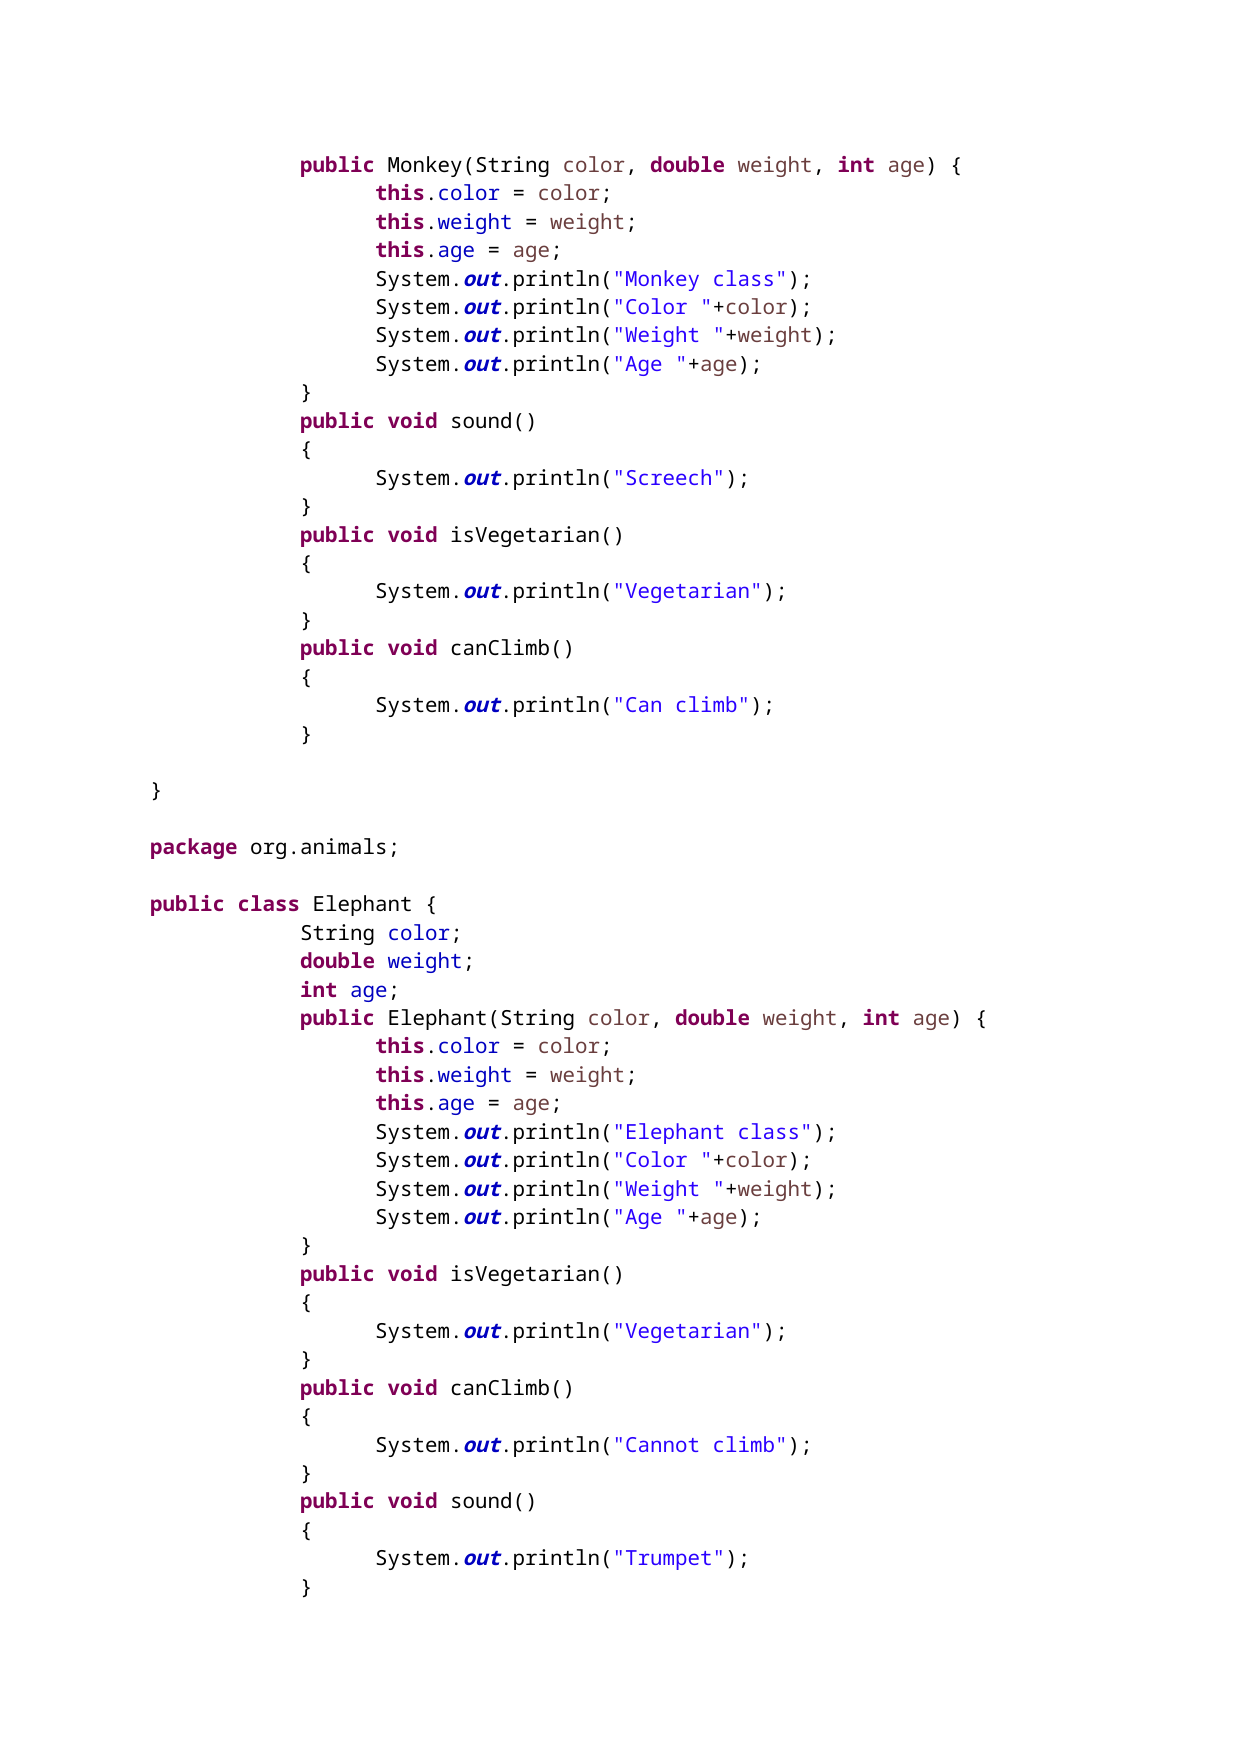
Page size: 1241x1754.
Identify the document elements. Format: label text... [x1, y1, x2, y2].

text { [150, 1515, 1090, 1543]
text { [150, 662, 1090, 690]
text this.age = age; [150, 235, 1090, 264]
text System.out.println("Monkey class"); [150, 264, 1090, 292]
text System.out.println("Vegetarian"); [150, 1316, 1090, 1344]
text this.color = color; [150, 178, 1090, 207]
text public void sound() [150, 406, 1090, 434]
text this.weight = weight; [150, 1060, 1090, 1088]
text System.out.println("Can climb"); [150, 690, 1090, 719]
text this.age = age; [150, 1088, 1090, 1117]
text System.out.println("Cannot climb"); [150, 1430, 1090, 1458]
text System.out.println("Trumpet"); [150, 1543, 1090, 1572]
text } [150, 1344, 1090, 1373]
text System.out.println("Age "+age); [150, 1202, 1090, 1231]
text String color; [150, 918, 1090, 946]
text } [150, 1572, 1090, 1600]
text System.out.println("Color "+color); [150, 292, 1090, 321]
text System.out.println("Elephant class"); [150, 1117, 1090, 1145]
text } [150, 491, 1090, 520]
text public void canClimb() [150, 633, 1090, 662]
text { [150, 1287, 1090, 1316]
text System.out.println("Screech"); [150, 463, 1090, 491]
text int age; [150, 975, 1090, 1003]
text { [150, 434, 1090, 463]
text } [150, 1231, 1090, 1259]
text this.color = color; [150, 1032, 1090, 1060]
text System.out.println("Color "+color); [150, 1145, 1090, 1174]
text } [150, 1458, 1090, 1487]
text { [150, 548, 1090, 577]
text } [150, 776, 1090, 804]
text { [150, 1401, 1090, 1430]
text public class Elephant { [150, 889, 1090, 918]
text double weight; [150, 946, 1090, 975]
text public void canClimb() [150, 1373, 1090, 1401]
text System.out.println("Vegetarian"); [150, 577, 1090, 605]
text public Monkey(String color, double weight, int age) { [150, 150, 1090, 178]
text System.out.println("Weight "+weight); [150, 1174, 1090, 1202]
text } [150, 605, 1090, 633]
text package org.animals; [150, 832, 1090, 861]
text public void sound() [150, 1487, 1090, 1515]
text } [150, 377, 1090, 406]
text this.weight = weight; [150, 207, 1090, 235]
text public Elephant(String color, double weight, int age) { [150, 1003, 1090, 1032]
text System.out.println("Age "+age); [150, 349, 1090, 377]
text public void isVegetarian() [150, 520, 1090, 548]
text } [150, 719, 1090, 747]
text public void isVegetarian() [150, 1259, 1090, 1287]
text System.out.println("Weight "+weight); [150, 321, 1090, 349]
